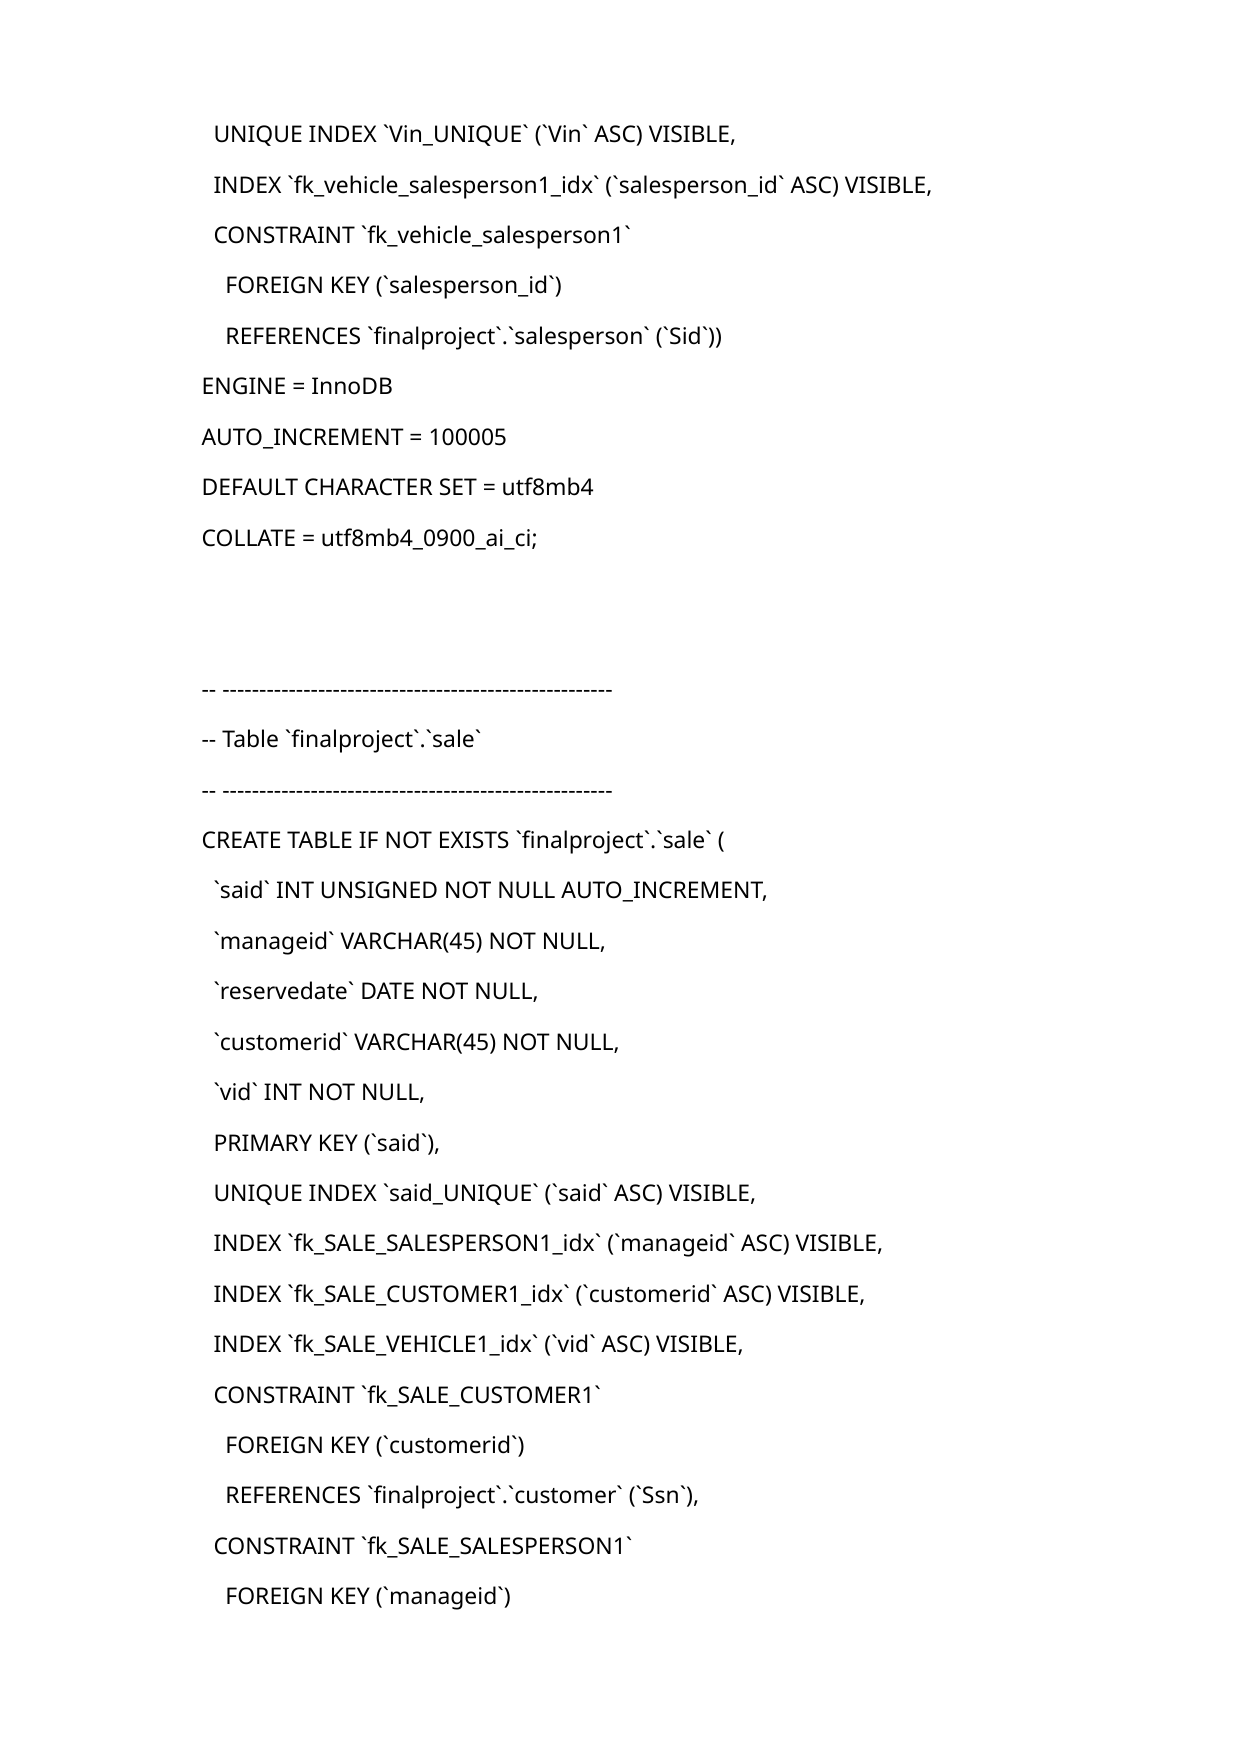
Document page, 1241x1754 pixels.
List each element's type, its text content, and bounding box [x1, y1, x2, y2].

list -- Table `finalproject`.`sale` [201, 723, 1122, 754]
list REFERENCES `finalproject`.`customer` (`Ssn`), [201, 1479, 1122, 1511]
list INDEX `fk_SALE_CUSTOMER1_idx` (`customerid` ASC) VISIBLE, [201, 1278, 1122, 1309]
list PRIMARY KEY (`said`), [201, 1126, 1122, 1158]
list -- ----------------------------------------------------- [201, 773, 1122, 805]
list `customerid` VARCHAR(45) NOT NULL, [201, 1026, 1122, 1057]
list CREATE TABLE IF NOT EXISTS `finalproject`.`sale` ( [201, 824, 1122, 855]
list AUTO_INCREMENT = 100005 [201, 421, 1122, 452]
list DEFAULT CHARACTER SET = utf8mb4 [201, 471, 1122, 502]
list FOREIGN KEY (`customerid`) [201, 1429, 1122, 1460]
list `reservedate` DATE NOT NULL, [201, 975, 1122, 1006]
list `said` INT UNSIGNED NOT NULL AUTO_INCREMENT, [201, 874, 1122, 906]
list INDEX `fk_vehicle_salesperson1_idx` (`salesperson_id` ASC) VISIBLE, [201, 168, 1122, 200]
list CONSTRAINT `fk_SALE_CUSTOMER1` [201, 1378, 1122, 1410]
list CONSTRAINT `fk_vehicle_salesperson1` [201, 219, 1122, 250]
list UNIQUE INDEX `said_UNIQUE` (`said` ASC) VISIBLE, [201, 1177, 1122, 1208]
list INDEX `fk_SALE_SALESPERSON1_idx` (`manageid` ASC) VISIBLE, [201, 1227, 1122, 1258]
list INDEX `fk_SALE_VEHICLE1_idx` (`vid` ASC) VISIBLE, [201, 1328, 1122, 1359]
list UNIQUE INDEX `Vin_UNIQUE` (`Vin` ASC) VISIBLE, [201, 118, 1122, 149]
list FOREIGN KEY (`salesperson_id`) [201, 269, 1122, 301]
list -- ----------------------------------------------------- [201, 673, 1122, 704]
list `manageid` VARCHAR(45) NOT NULL, [201, 925, 1122, 956]
list CONSTRAINT `fk_SALE_SALESPERSON1` [201, 1530, 1122, 1561]
list REFERENCES `finalproject`.`salesperson` (`Sid`)) [201, 320, 1122, 351]
list `vid` INT NOT NULL, [201, 1076, 1122, 1107]
list FOREIGN KEY (`manageid`) [201, 1580, 1122, 1611]
list COLLATE = utf8mb4_0900_ai_ci; [201, 521, 1122, 553]
list ENGINE = InnoDB [201, 370, 1122, 401]
